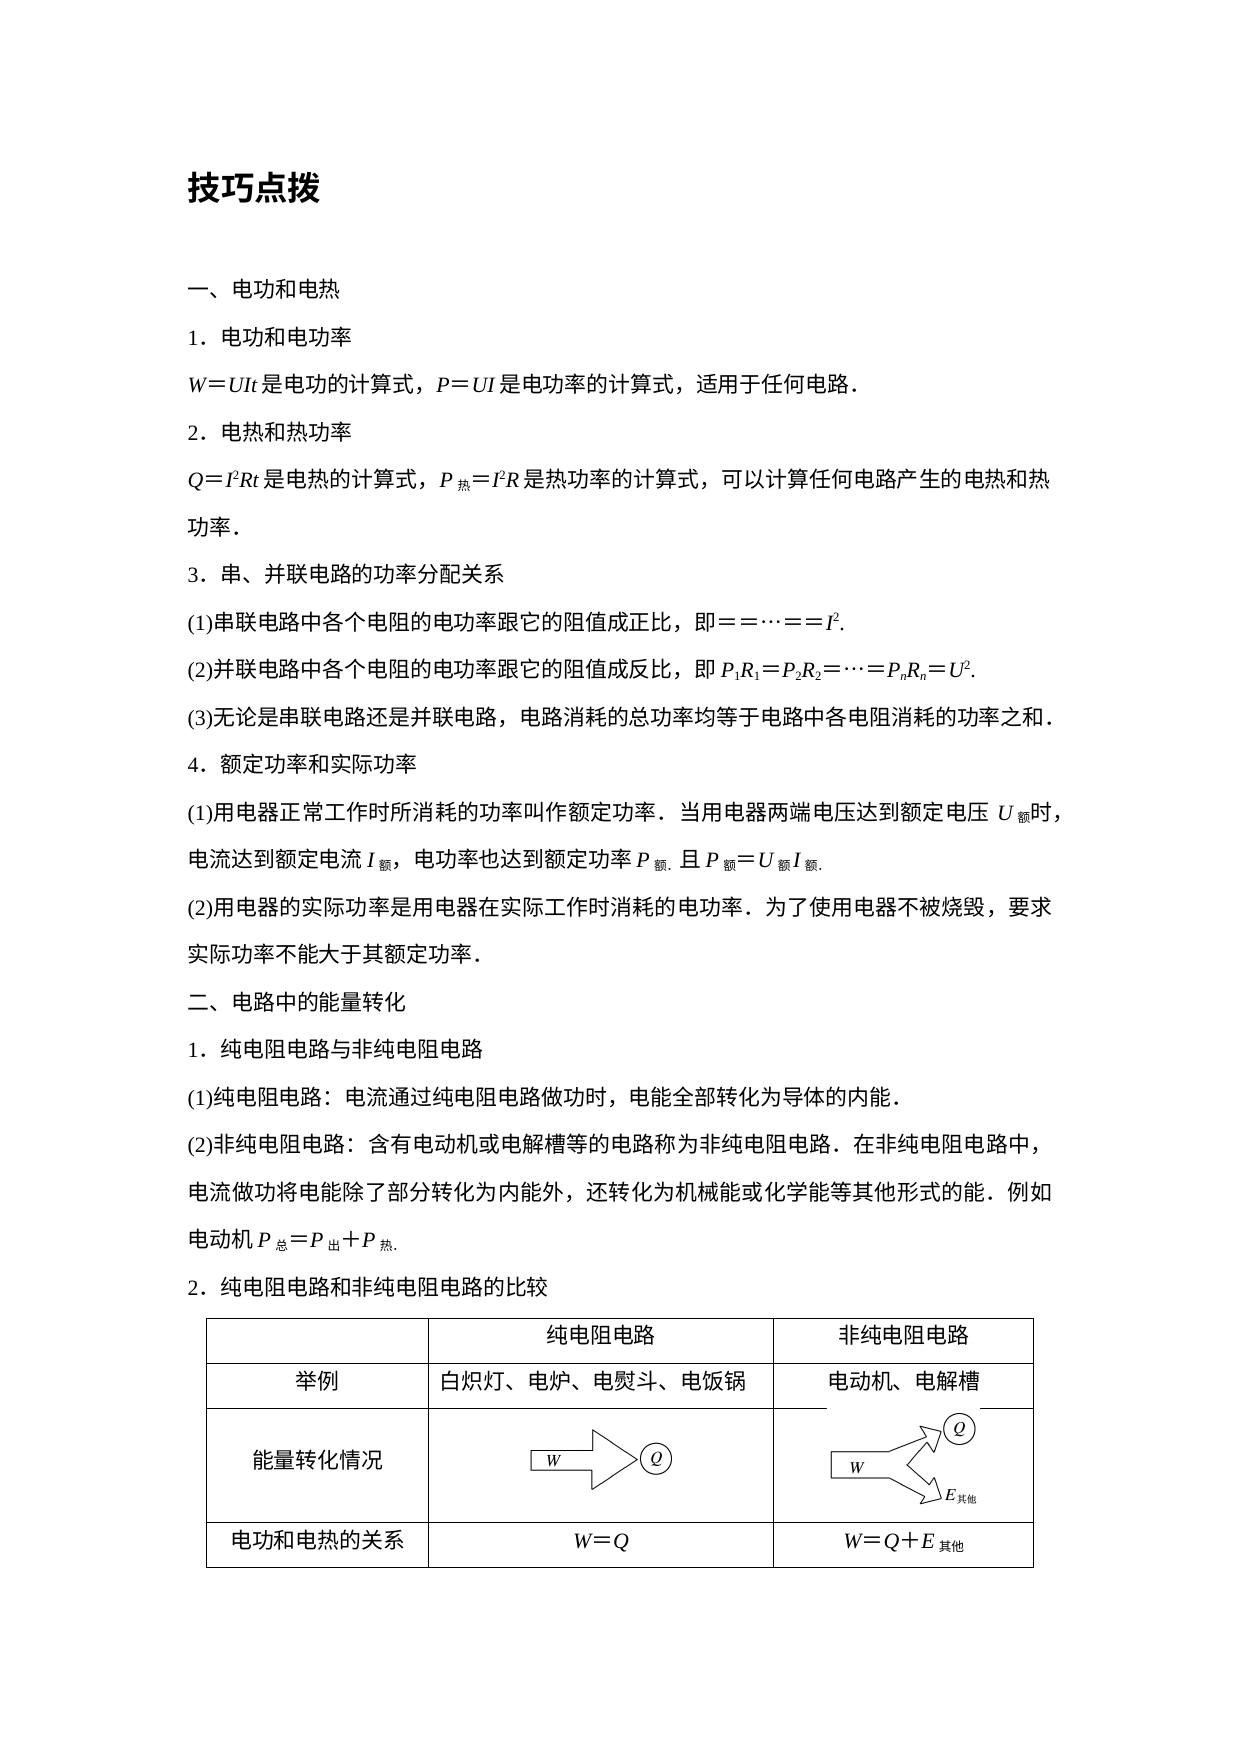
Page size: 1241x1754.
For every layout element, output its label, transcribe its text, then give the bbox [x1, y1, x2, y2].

text (2)并联电路中各个电阻的电功率跟它的阻值成反比，即P1R1＝P2R2＝…＝PnRn＝U2. [187, 652, 1053, 684]
table_cell W＝Q 即IUt＝I2Rt [429, 1523, 773, 1567]
table_cell 能量转化情况 [207, 1409, 428, 1522]
table_header 非纯电阻电路 [774, 1319, 1033, 1363]
table_cell 举例 [207, 1364, 428, 1408]
text (1)串联电路中各个电阻的电功率跟它的阻值成正比，即＝＝…＝＝I2. [187, 605, 1053, 637]
subtitle 技巧点拨 [187, 162, 1053, 210]
text (3)无论是串联电路还是并联电路，电路消耗的总功率均等于电路中各电阻消耗的功率之和． [187, 700, 1053, 732]
text (1)用电器正常工作时所消耗的功率叫作额定功率．当用电器两端电压达到额定电压U额时，电流达到额定电流I额，电功率也达到额定功率P额．且P额＝U额I额． [187, 795, 1053, 874]
text 3．串、并联电路的功率分配关系 [187, 557, 1053, 589]
text 一、电功和电热 [187, 272, 1053, 304]
table_cell 电功和电热的关系 [207, 1523, 428, 1567]
text 2．纯电阻电路和非纯电阻电路的比较 [187, 1270, 1053, 1302]
text W＝UIt是电功的计算式，P＝UI是电功率的计算式，适用于任何电路． [187, 367, 1053, 399]
text 二、电路中的能量转化 [187, 985, 1053, 1017]
table_cell [774, 1409, 1033, 1522]
text Q＝I2Rt是电热的计算式，P热＝I2R是热功率的计算式，可以计算任何电路产生的电热和热功率． [187, 462, 1053, 542]
text (1)纯电阻电路：电流通过纯电阻电路做功时，电能全部转化为导体的内能． [187, 1080, 1053, 1112]
text 4．额定功率和实际功率 [187, 747, 1053, 779]
table_cell 电动机、电解槽 [774, 1364, 1033, 1408]
text 1．电功和电功率 [187, 320, 1053, 352]
text 2．电热和热功率 [187, 415, 1053, 447]
text (2)非纯电阻电路：含有电动机或电解槽等的电路称为非纯电阻电路．在非纯电阻电路中，电流做功将电能除了部分转化为内能外，还转化为机械能或化学能等其他形式的能．例如电动机P总＝P出＋P热． [187, 1127, 1053, 1254]
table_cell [774, 1523, 1033, 1567]
table_cell [429, 1409, 773, 1522]
text 1．纯电阻电路与非纯电阻电路 [187, 1032, 1053, 1064]
picture [527, 1425, 675, 1493]
picture [826, 1408, 981, 1510]
table_header [207, 1319, 428, 1363]
text (2)用电器的实际功率是用电器在实际工作时消耗的电功率．为了使用电器不被烧毁，要求实际功率不能大于其额定功率． [187, 890, 1053, 969]
table_cell 白炽灯、电炉、电熨斗、电饭锅 [429, 1364, 773, 1408]
table_header 纯电阻电路 [429, 1319, 773, 1363]
